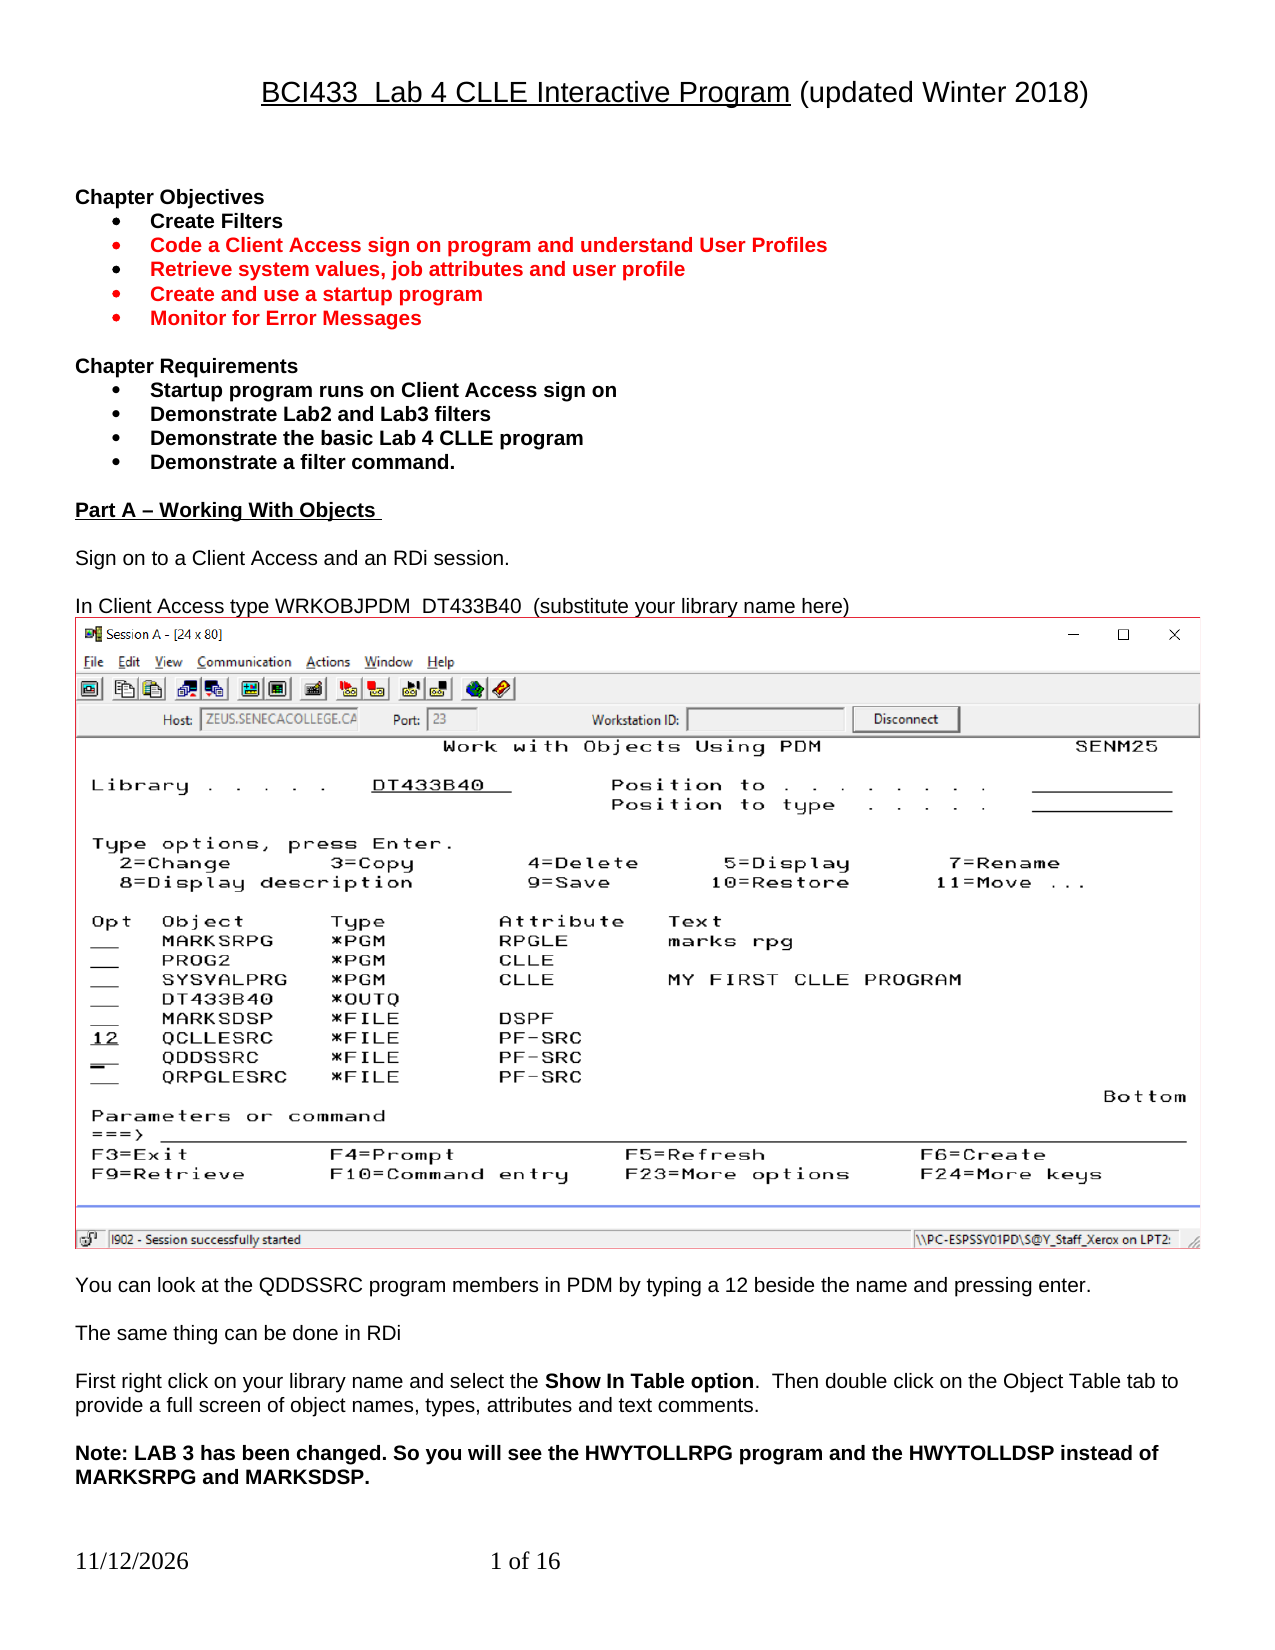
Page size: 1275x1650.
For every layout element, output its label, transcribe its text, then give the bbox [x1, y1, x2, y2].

list Create and use a startup program [112, 281, 1200, 305]
text You can look at the QDDSSRC program members in PDM by typing a 12 beside the name and pressing enter. [75, 1273, 1200, 1297]
text Note: LAB 3 has been changed. So you will see the HWYTOLLRPG program and the HWYTOLLDSP instead of MARKSRPG and MARKSDSP. [75, 1441, 1200, 1489]
text In Client Access type WRKOBJPDM DT433B40 (substitute your library name here) [75, 593, 1200, 617]
list Code a Client Access sign on program and understand User Profiles [112, 233, 1200, 257]
text First right click on your library name and select the Show In Table option. Then double click on the Object Table tab to provide a full screen of object names, types, attributes and text comments. [75, 1369, 1200, 1417]
text Part A – Working With Objects [75, 498, 1200, 522]
text The same thing can be done in RDi [75, 1321, 1200, 1345]
text Sign on to a Client Access and an RDi session. [75, 546, 1200, 569]
list Demonstrate a filter command. [112, 449, 1200, 474]
list Demonstrate the basic Lab 4 CLLE program [112, 426, 1200, 449]
text Chapter Requirements [75, 353, 1200, 377]
picture [75, 617, 1200, 1249]
list Startup program runs on Client Access sign on [112, 377, 1200, 401]
list Demonstrate Lab2 and Lab3 filters [112, 401, 1200, 426]
text Chapter Objectives [75, 185, 1200, 209]
list Create Filters [112, 209, 1200, 233]
list Retrieve system values, job attributes and user profile [112, 257, 1200, 281]
list Monitor for Error Messages [112, 305, 1200, 329]
